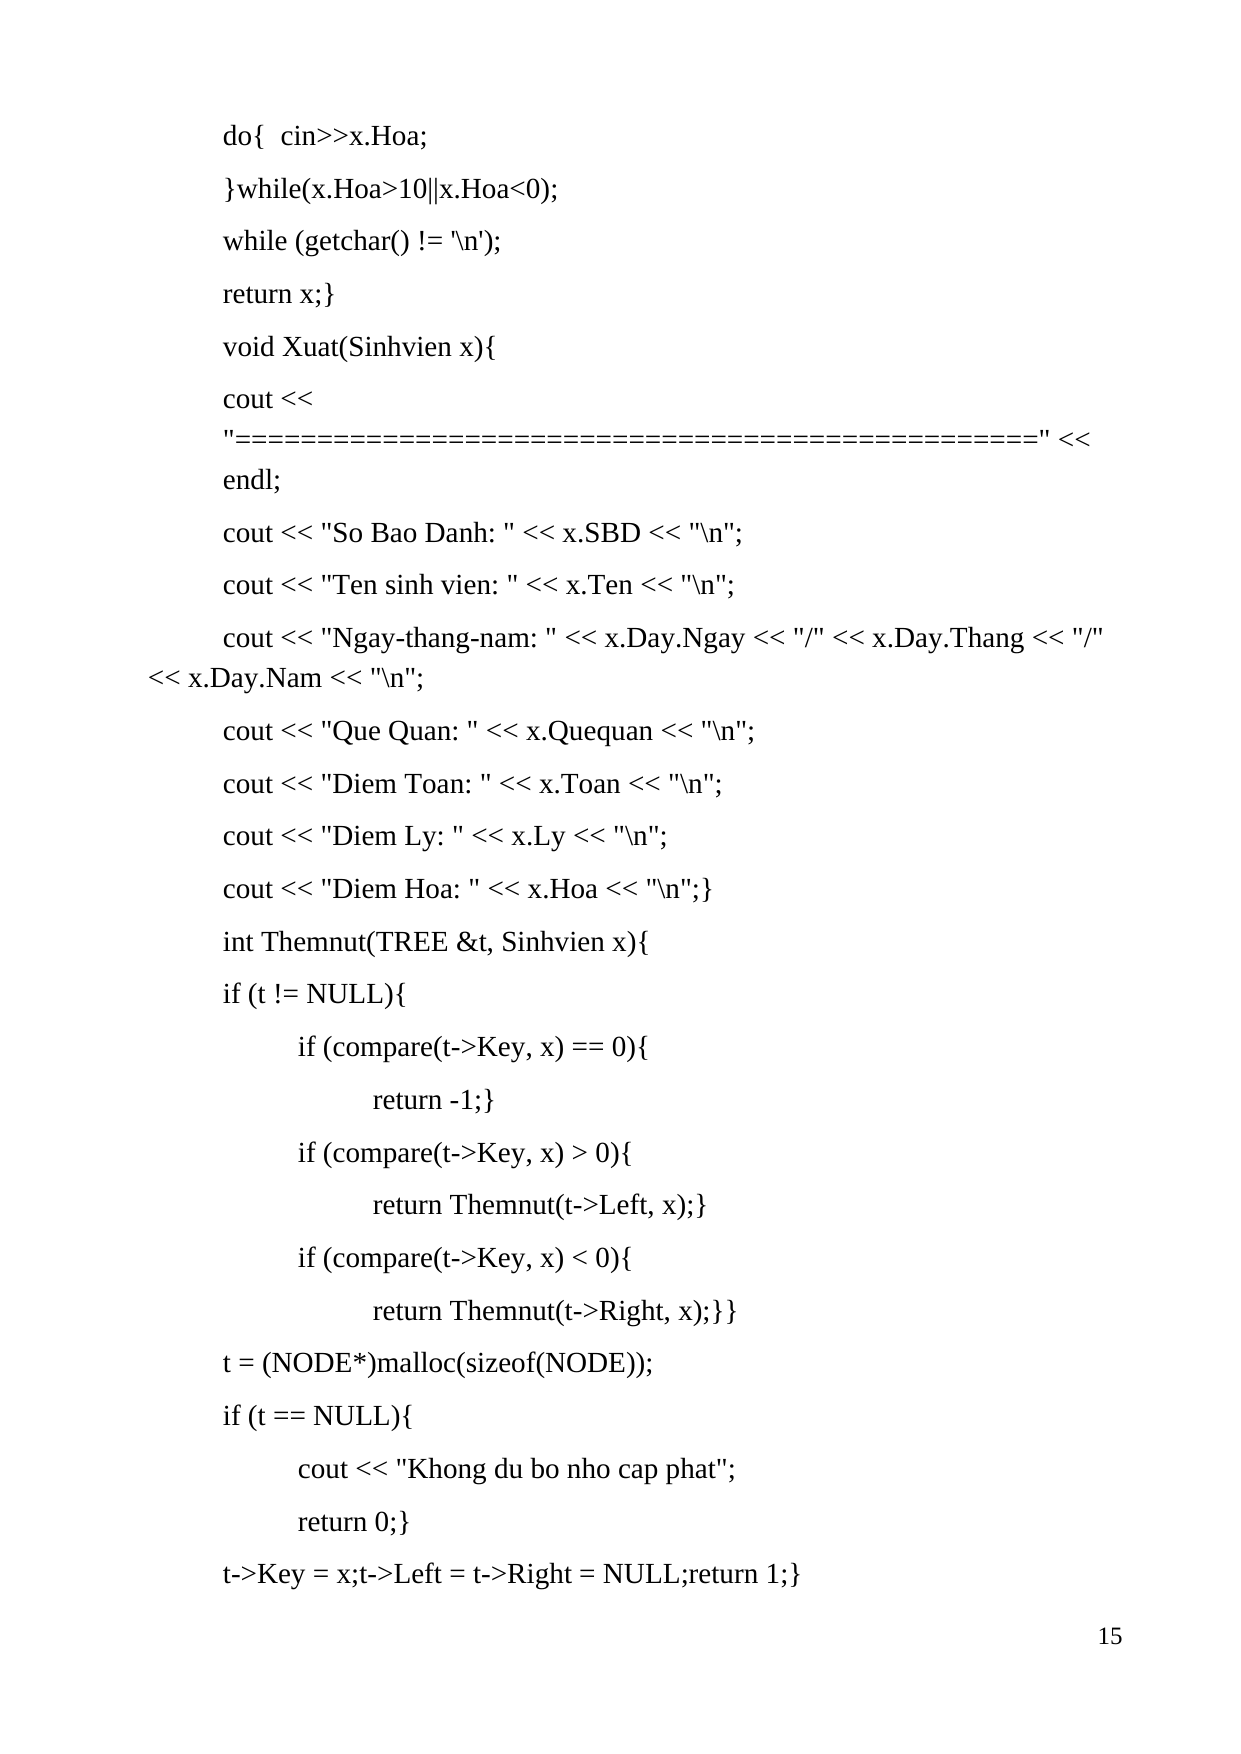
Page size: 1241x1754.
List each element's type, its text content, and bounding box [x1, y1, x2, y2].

text t = (NODE*)malloc(sizeof(NODE)); [148, 1346, 1122, 1379]
text if (t != NULL){ [148, 977, 1122, 1010]
text return -1;} [148, 1082, 1122, 1116]
text int Themnut(TREE &t, Sinhvien x){ [148, 924, 1122, 957]
text void Xuat(Sinhvien x){ [148, 329, 1122, 362]
text while (getchar() != '\n'); [148, 223, 1122, 257]
text return Themnut(t->Left, x);} [148, 1187, 1122, 1221]
text cout << "Diem Ly: " << x.Ly << "\n"; [148, 818, 1122, 852]
text return x;} [148, 276, 1122, 310]
text if (compare(t->Key, x) == 0){ [148, 1029, 1122, 1063]
text if (t == NULL){ [148, 1398, 1122, 1432]
text do{ cin>>x.Hoa; [148, 118, 1122, 152]
text return Themnut(t->Right, x);}} [148, 1293, 1122, 1326]
text return 0;} [148, 1504, 1122, 1537]
text cout << "Ten sinh vien: " << x.Ten << "\n"; [148, 567, 1122, 601]
text t->Key = x;t->Left = t->Right = NULL;return 1;} [148, 1556, 1122, 1590]
text cout << "=================================================" << endl; [223, 382, 1122, 496]
text cout << "Diem Toan: " << x.Toan << "\n"; [148, 766, 1122, 799]
text cout << "Khong du bo nho cap phat"; [148, 1451, 1122, 1484]
text cout << "Que Quan: " << x.Quequan << "\n"; [148, 713, 1122, 747]
text cout << "Diem Hoa: " << x.Hoa << "\n";} [148, 871, 1122, 905]
text if (compare(t->Key, x) < 0){ [148, 1240, 1122, 1274]
text cout << "Ngay-thang-nam: " << x.Day.Ngay << "/" << x.Day.Thang << "/" << x.Day.Nam << "\n"; [148, 620, 1122, 694]
text cout << "So Bao Danh: " << x.SBD << "\n"; [148, 515, 1122, 548]
text if (compare(t->Key, x) > 0){ [148, 1135, 1122, 1168]
text }while(x.Hoa>10||x.Hoa<0); [148, 171, 1122, 204]
